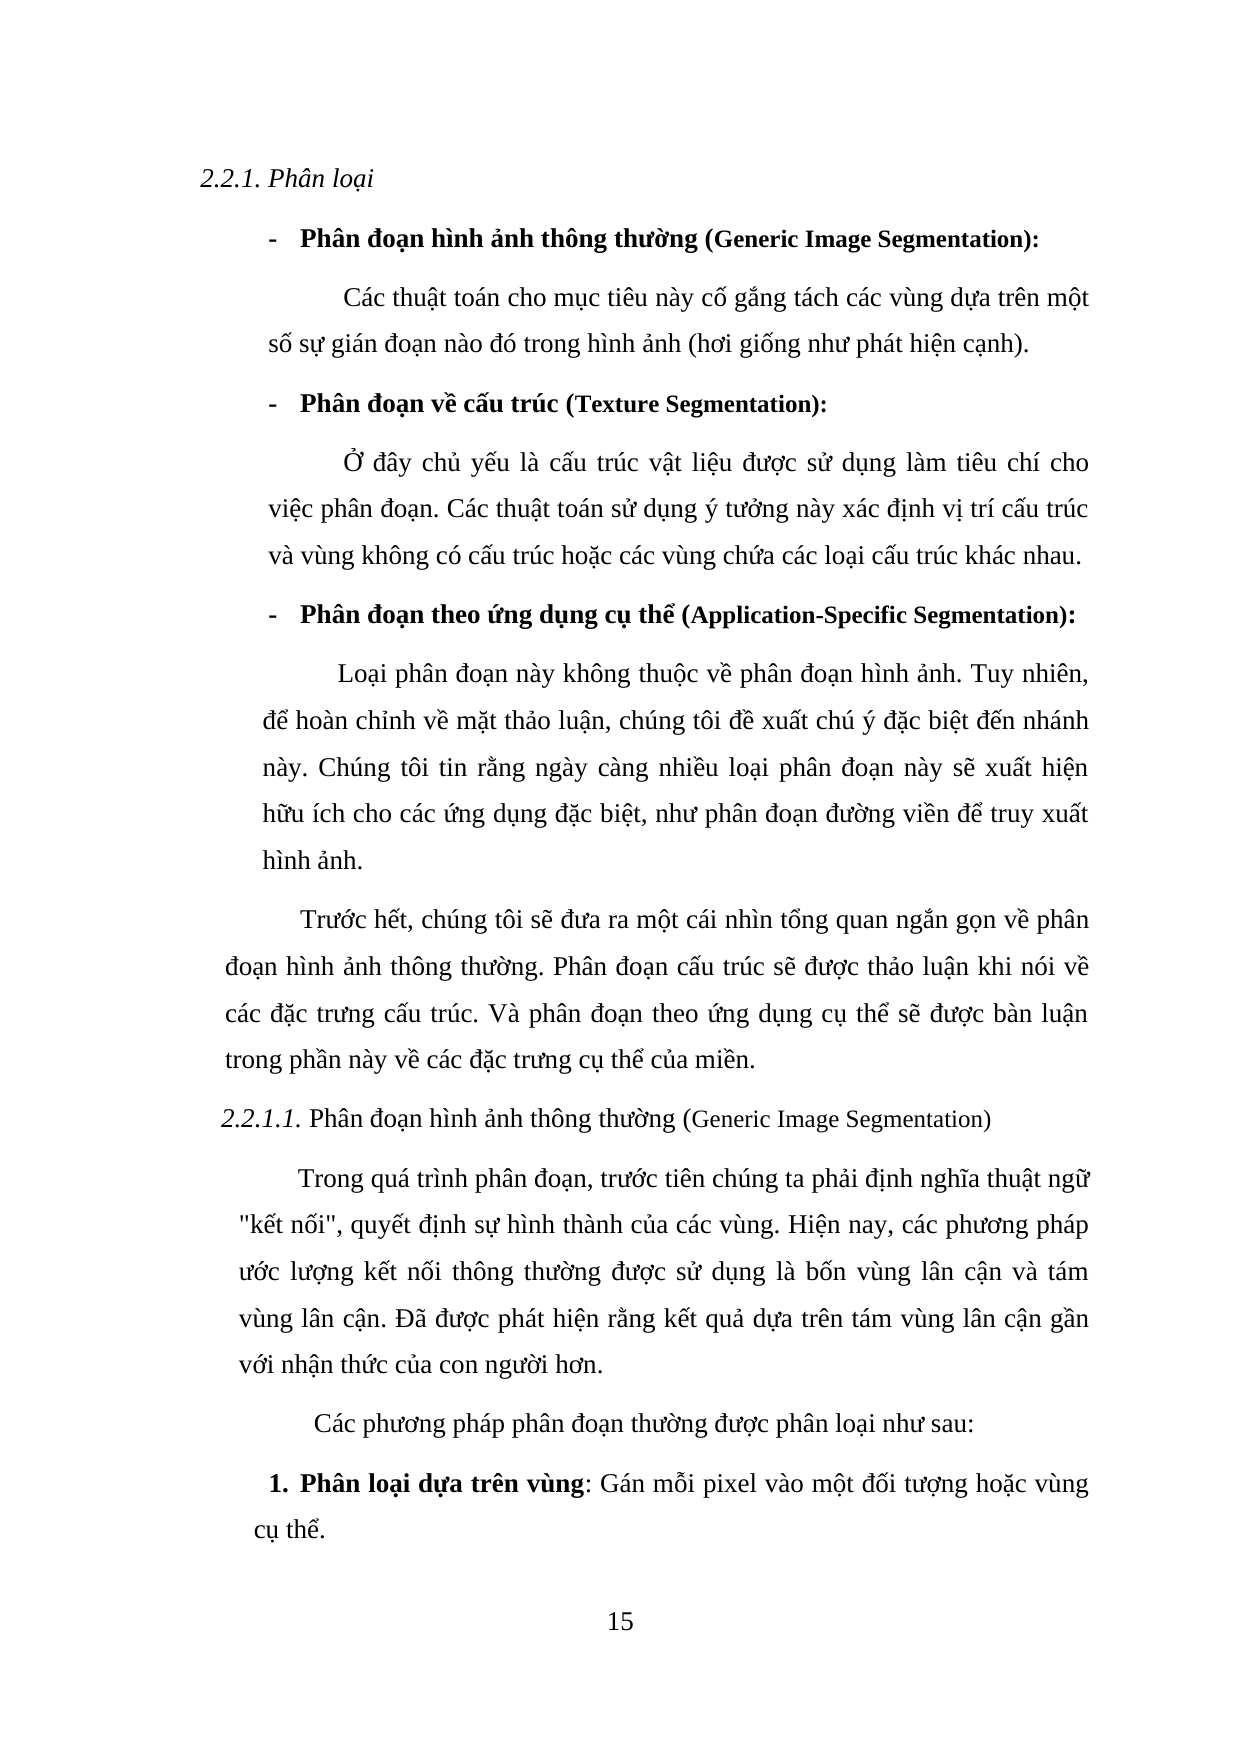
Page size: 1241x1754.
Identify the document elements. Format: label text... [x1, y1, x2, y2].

list Phân đoạn về cấu trúc (Texture Segmentation): [225, 387, 1090, 418]
list Phân đoạn theo ứng dụng cụ thể (Application-Specific Segmentation): [225, 598, 1090, 629]
list Phân loại dựa trên vùng: Gán mỗi pixel vào một đối tượng hoặc vùng cụ thể. [253, 1467, 1090, 1544]
text Trước hết, chúng tôi sẽ đưa ra một cái nhìn tổng quan ngắn gọn về phân đoạn hình ảnh thông thường. Phân đoạn cấu trúc sẽ được thảo luận khi nói về các đặc trưng cấu trúc. Và phân đoạn theo ứng dụng cụ thể sẽ được bàn luận trong phần này về các đặc trưng cụ thể của miền. [225, 903, 1090, 1074]
text Phân loại [200, 162, 1090, 194]
list Phân đoạn hình ảnh thông thường (Generic Image Segmentation): [225, 222, 1090, 253]
text Các thuật toán cho mục tiêu này cố gắng tách các vùng dựa trên một số sự gián đoạn nào đó trong hình ảnh (hơi giống như phát hiện cạnh). [268, 281, 1090, 359]
text Phân đoạn hình ảnh thông thường (Generic Image Segmentation) [221, 1102, 1090, 1134]
text Ở đây chủ yếu là cấu trúc vật liệu được sử dụng làm tiêu chí cho việc phân đoạn. Các thuật toán sử dụng ý tưởng này xác định vị trí cấu trúc và vùng không có cấu trúc hoặc các vùng chứa các loại cấu trúc khác nhau. [268, 446, 1090, 570]
text Trong quá trình phân đoạn, trước tiên chúng ta phải định nghĩa thuật ngữ "kết nối", quyết định sự hình thành của các vùng. Hiện nay, các phương pháp ước lượng kết nối thông thường được sử dụng là bốn vùng lân cận và tám vùng lân cận. Đã được phát hiện rằng kết quả dựa trên tám vùng lân cận gần với nhận thức của con người hơn. [239, 1162, 1090, 1379]
text Loại phân đoạn này không thuộc về phân đoạn hình ảnh. Tuy nhiên, để hoàn chỉnh về mặt thảo luận, chúng tôi đề xuất chú ý đặc biệt đến nhánh này. Chúng tôi tin rằng ngày càng nhiều loại phân đoạn này sẽ xuất hiện hữu ích cho các ứng dụng đặc biệt, như phân đoạn đường viền để truy xuất hình ảnh. [262, 657, 1090, 875]
text Các phương pháp phân đoạn thường được phân loại như sau: [239, 1407, 1090, 1439]
